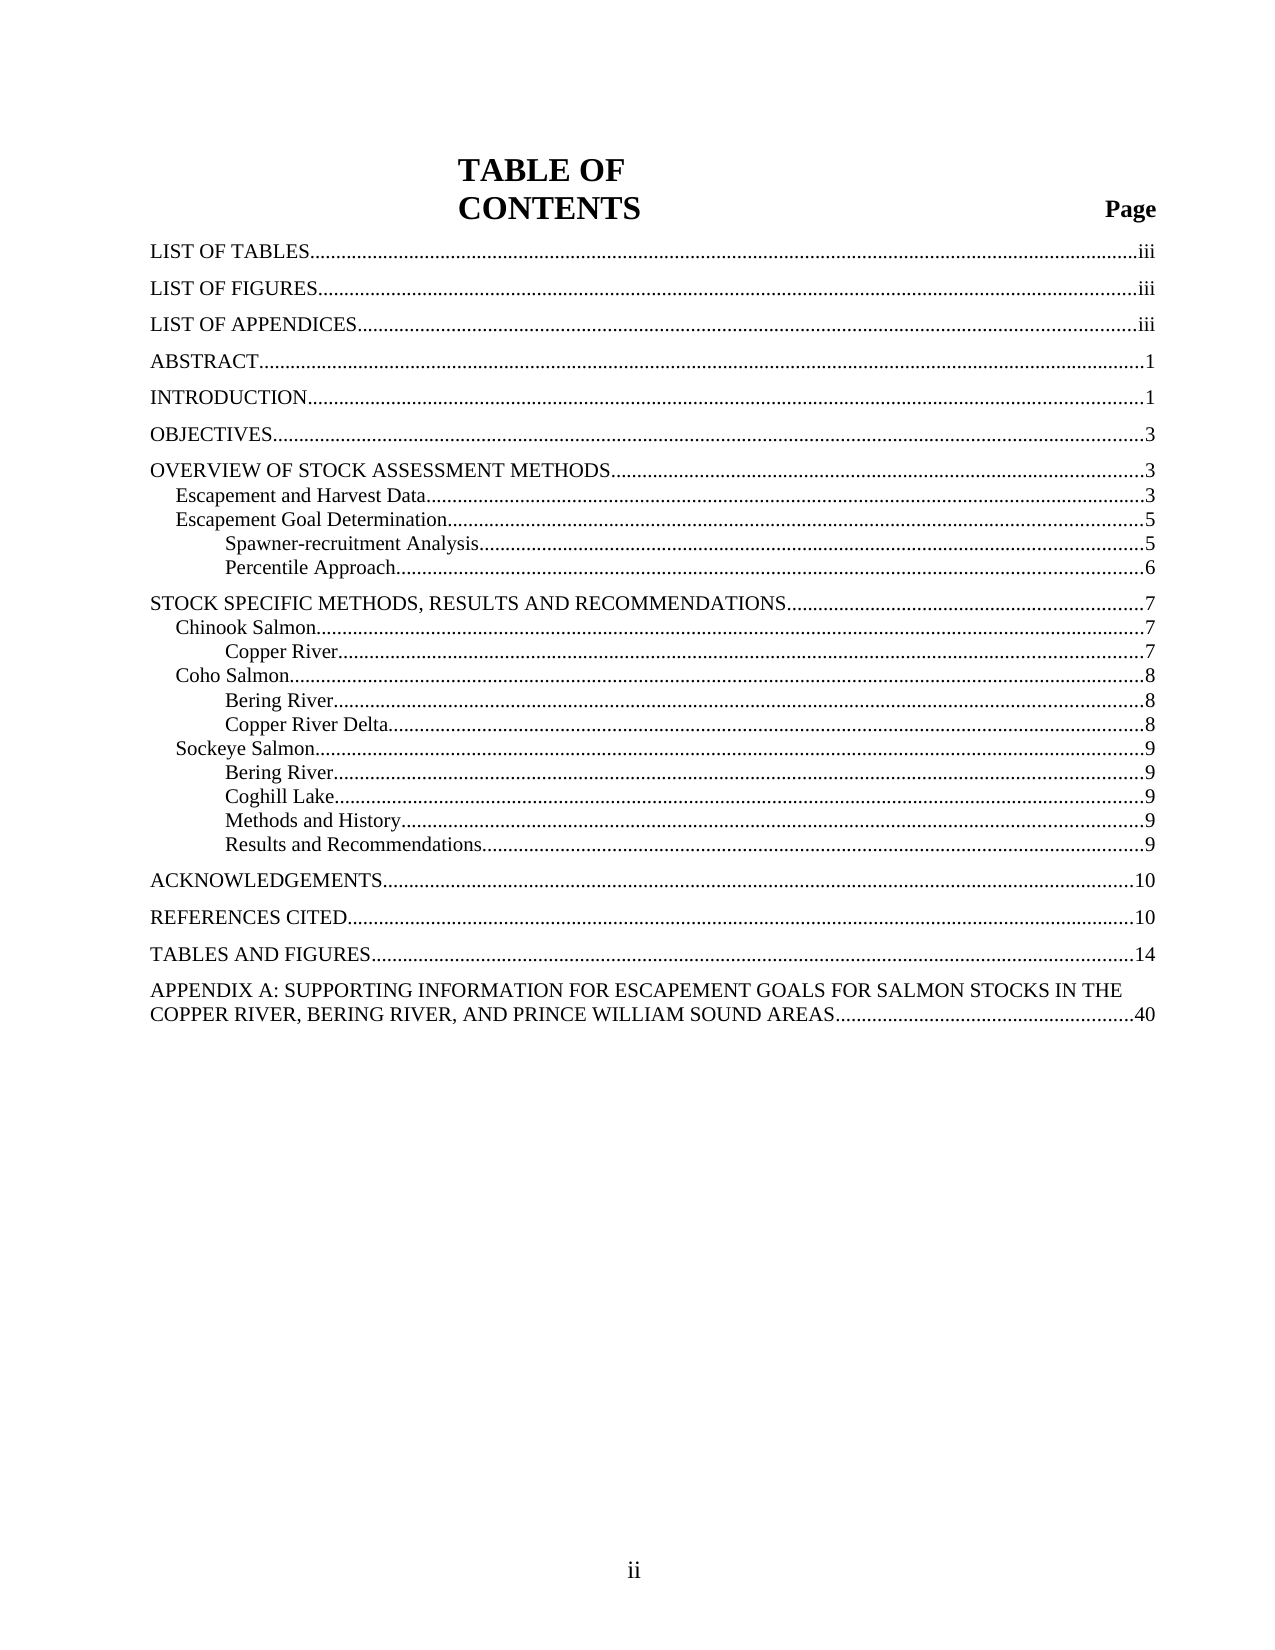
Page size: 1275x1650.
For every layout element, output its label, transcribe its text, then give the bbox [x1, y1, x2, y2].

text TABLE OF CONTENTS [458, 150, 817, 227]
text Page [821, 194, 1156, 223]
